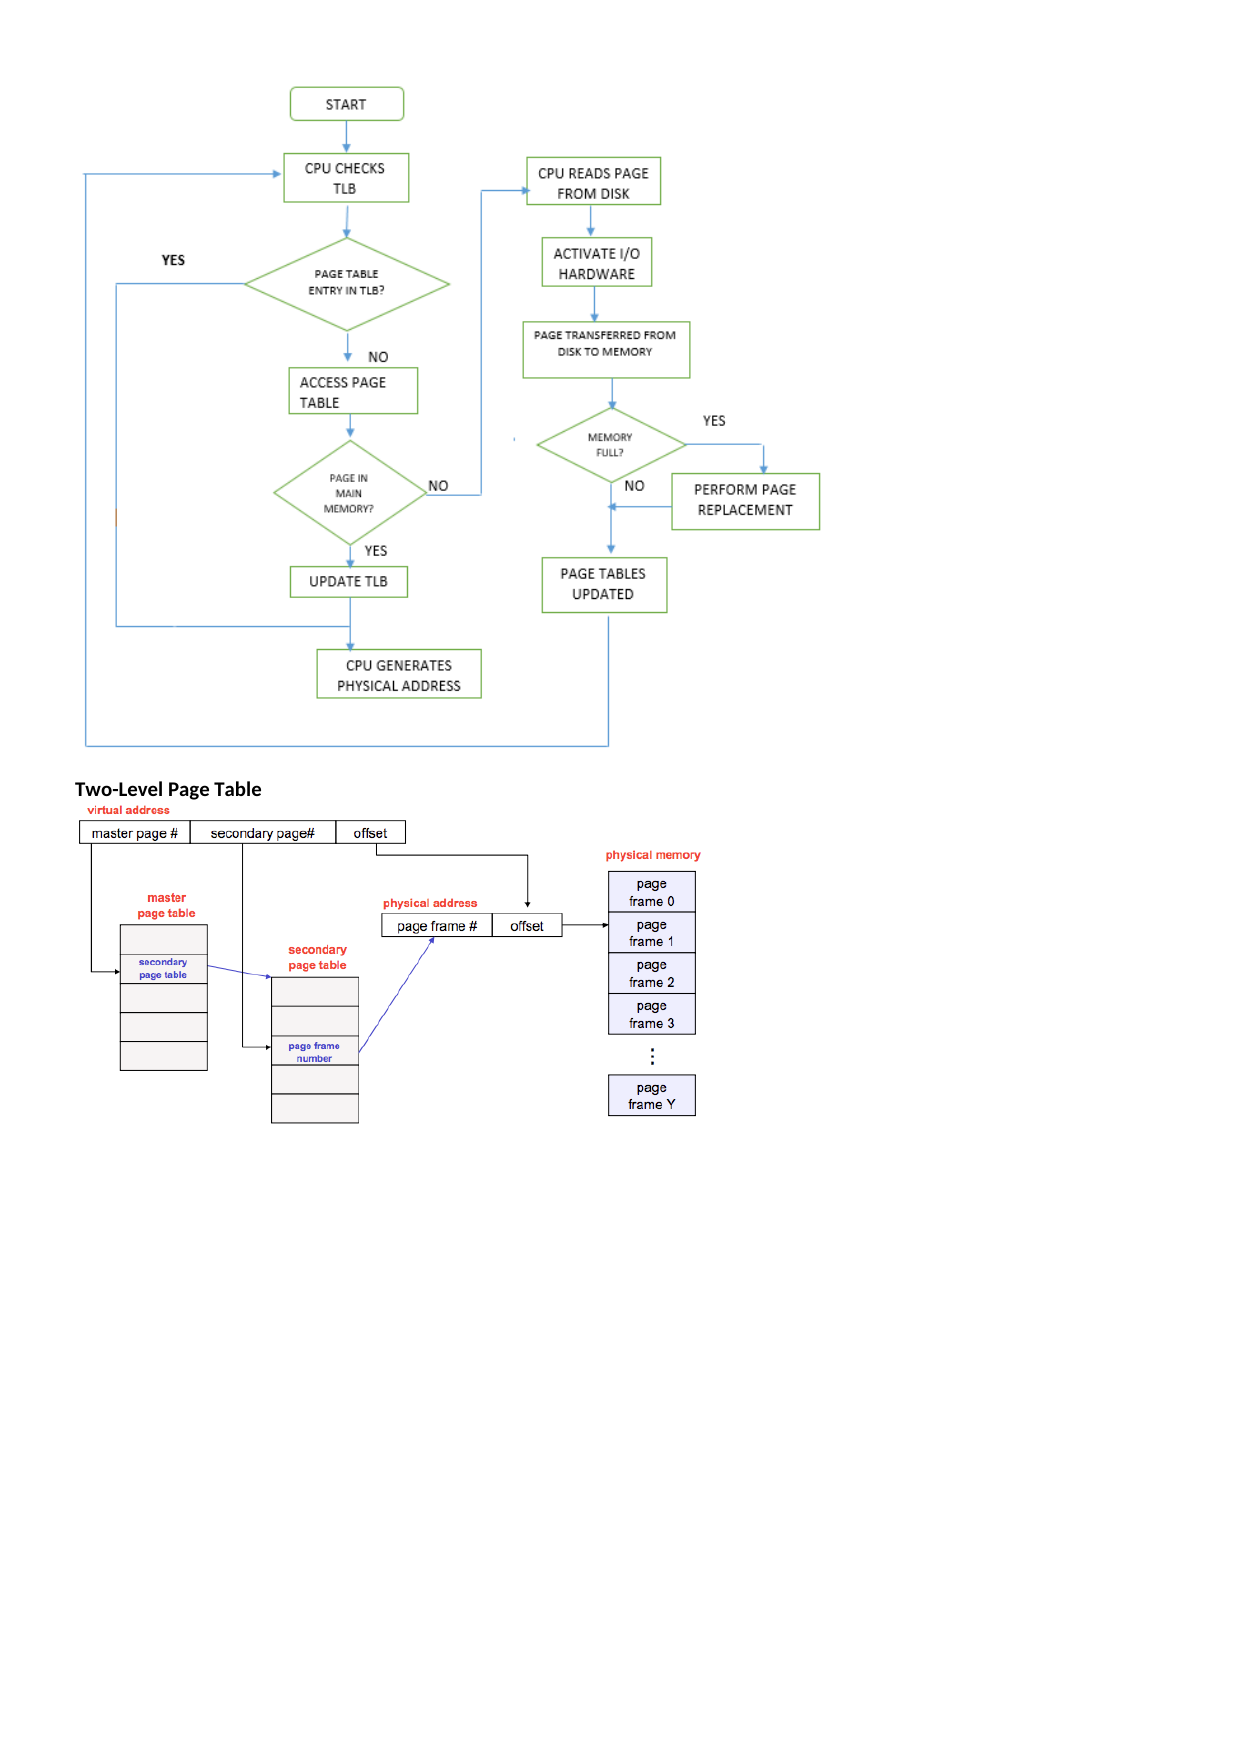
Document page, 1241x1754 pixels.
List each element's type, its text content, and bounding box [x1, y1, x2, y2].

picture [75, 801, 702, 1128]
picture [75, 75, 828, 751]
text Two-Level Page Table [75, 776, 1165, 801]
